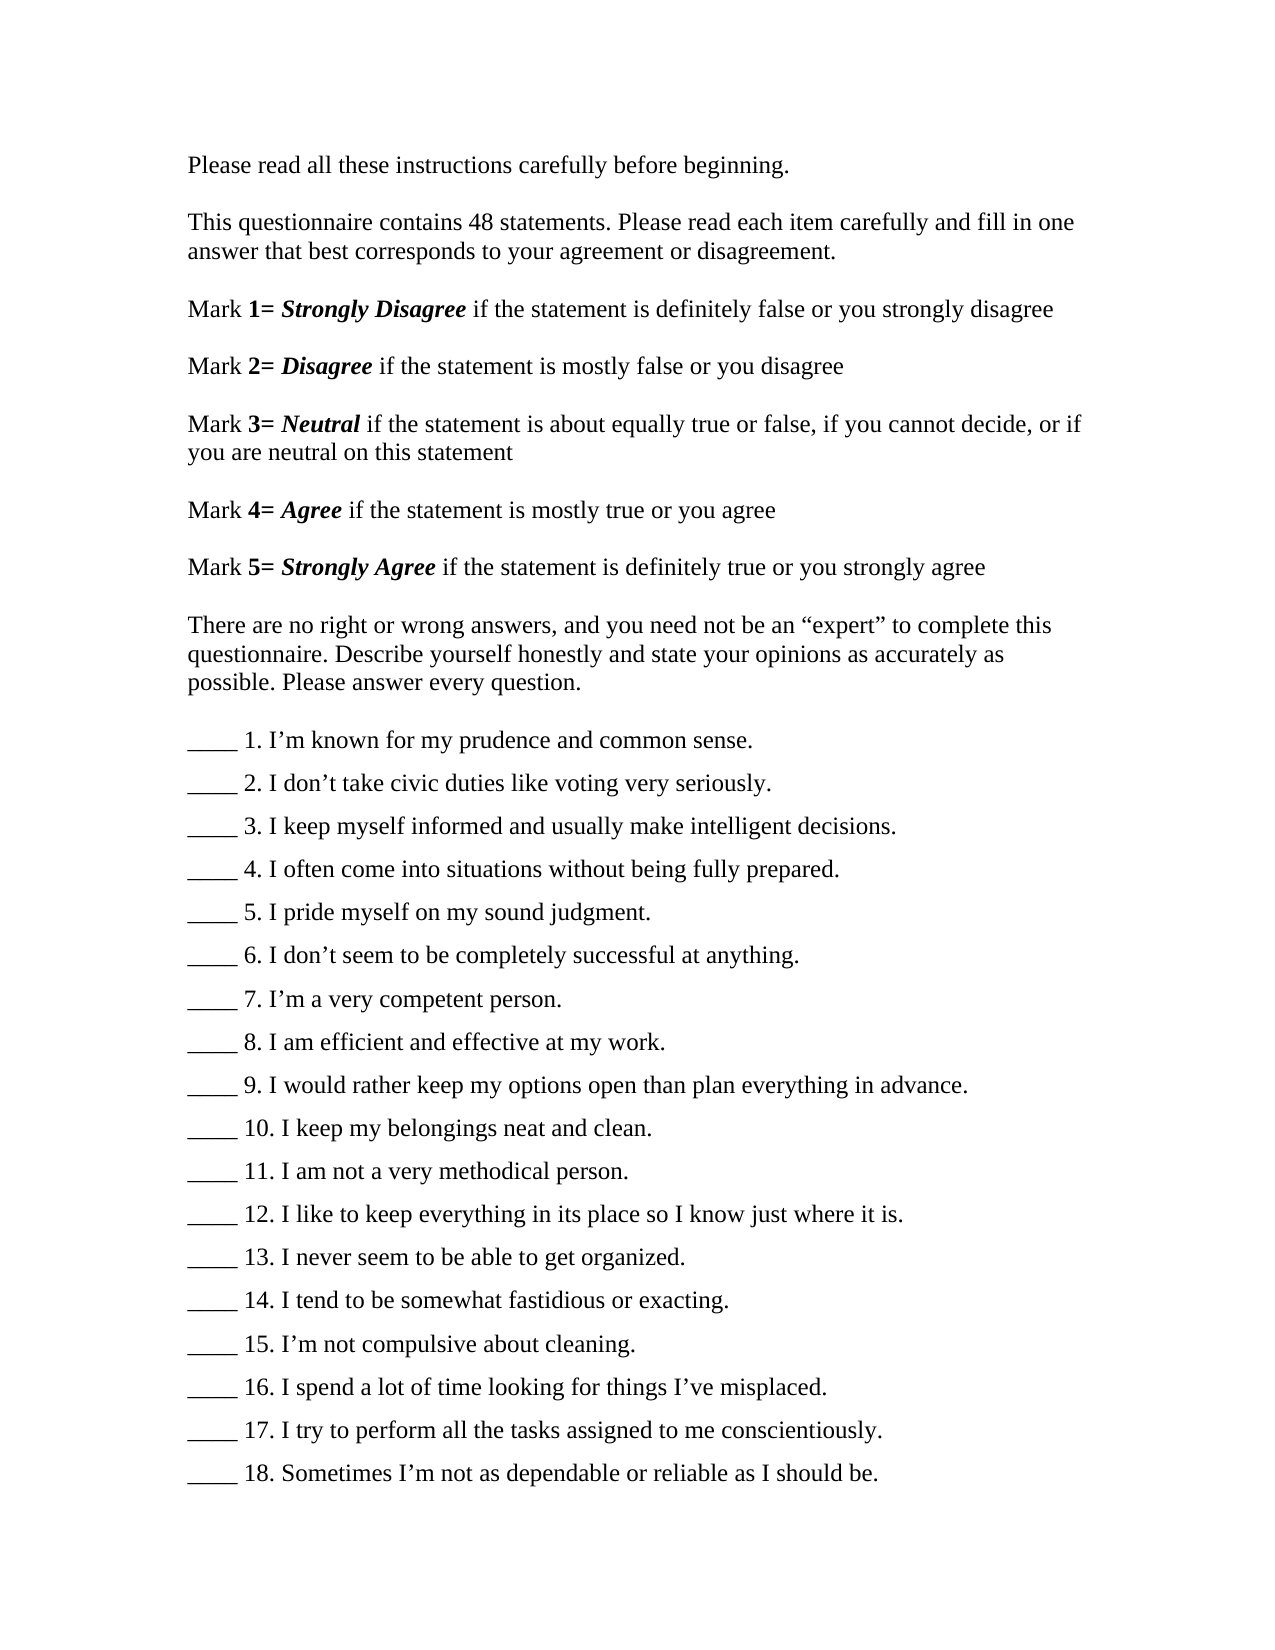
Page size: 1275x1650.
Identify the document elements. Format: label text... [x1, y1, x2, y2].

text ____ 16. I spend a lot of time looking for things I’ve misplaced. [187, 1372, 1087, 1401]
text ____ 5. I pride myself on my sound judgment. [187, 897, 1087, 926]
text This questionnaire contains 48 statements. Please read each item carefully and fill in one answer that best corresponds to your agreement or disagreement. [187, 207, 1087, 265]
text There are no right or wrong answers, and you need not be an “expert” to complete this questionnaire. Describe yourself honestly and state your opinions as accurately as possible. Please answer every question. [187, 610, 1087, 696]
text ____ 11. I am not a very methodical person. [187, 1156, 1087, 1185]
text ____ 9. I would rather keep my options open than plan everything in advance. [187, 1070, 1087, 1099]
text ____ 13. I never seem to be able to get organized. [187, 1242, 1087, 1271]
text ____ 15. I’m not compulsive about cleaning. [187, 1329, 1087, 1357]
text Please read all these instructions carefully before beginning. [187, 150, 1087, 179]
text ____ 10. I keep my belongings neat and clean. [187, 1113, 1087, 1142]
text Mark 1= Strongly Disagree if the statement is definitely false or you strongly disagree [187, 294, 1087, 322]
text ____ 4. I often come into situations without being fully prepared. [187, 854, 1087, 883]
text ____ 2. I don’t take civic duties like voting very seriously. [187, 768, 1087, 797]
text Mark 4= Agree if the statement is mostly true or you agree [187, 495, 1087, 524]
text ____ 18. Sometimes I’m not as dependable or reliable as I should be. [187, 1458, 1087, 1487]
text Mark 3= Neutral if the statement is about equally true or false, if you cannot decide, or if you are neutral on this statement [187, 409, 1087, 466]
text ____ 3. I keep myself informed and usually make intelligent decisions. [187, 811, 1087, 840]
text ____ 14. I tend to be somewhat fastidious or exacting. [187, 1286, 1087, 1314]
text ____ 12. I like to keep everything in its place so I know just where it is. [187, 1199, 1087, 1228]
text Mark 2= Disagree if the statement is mostly false or you disagree [187, 351, 1087, 380]
text ____ 8. I am efficient and effective at my work. [187, 1027, 1087, 1056]
text ____ 7. I’m a very competent person. [187, 984, 1087, 1012]
text Mark 5= Strongly Agree if the statement is definitely true or you strongly agree [187, 552, 1087, 581]
text ____ 1. I’m known for my prudence and common sense. [187, 725, 1087, 754]
text ____ 17. I try to perform all the tasks assigned to me conscientiously. [187, 1415, 1087, 1444]
text ____ 6. I don’t seem to be completely successful at anything. [187, 941, 1087, 969]
